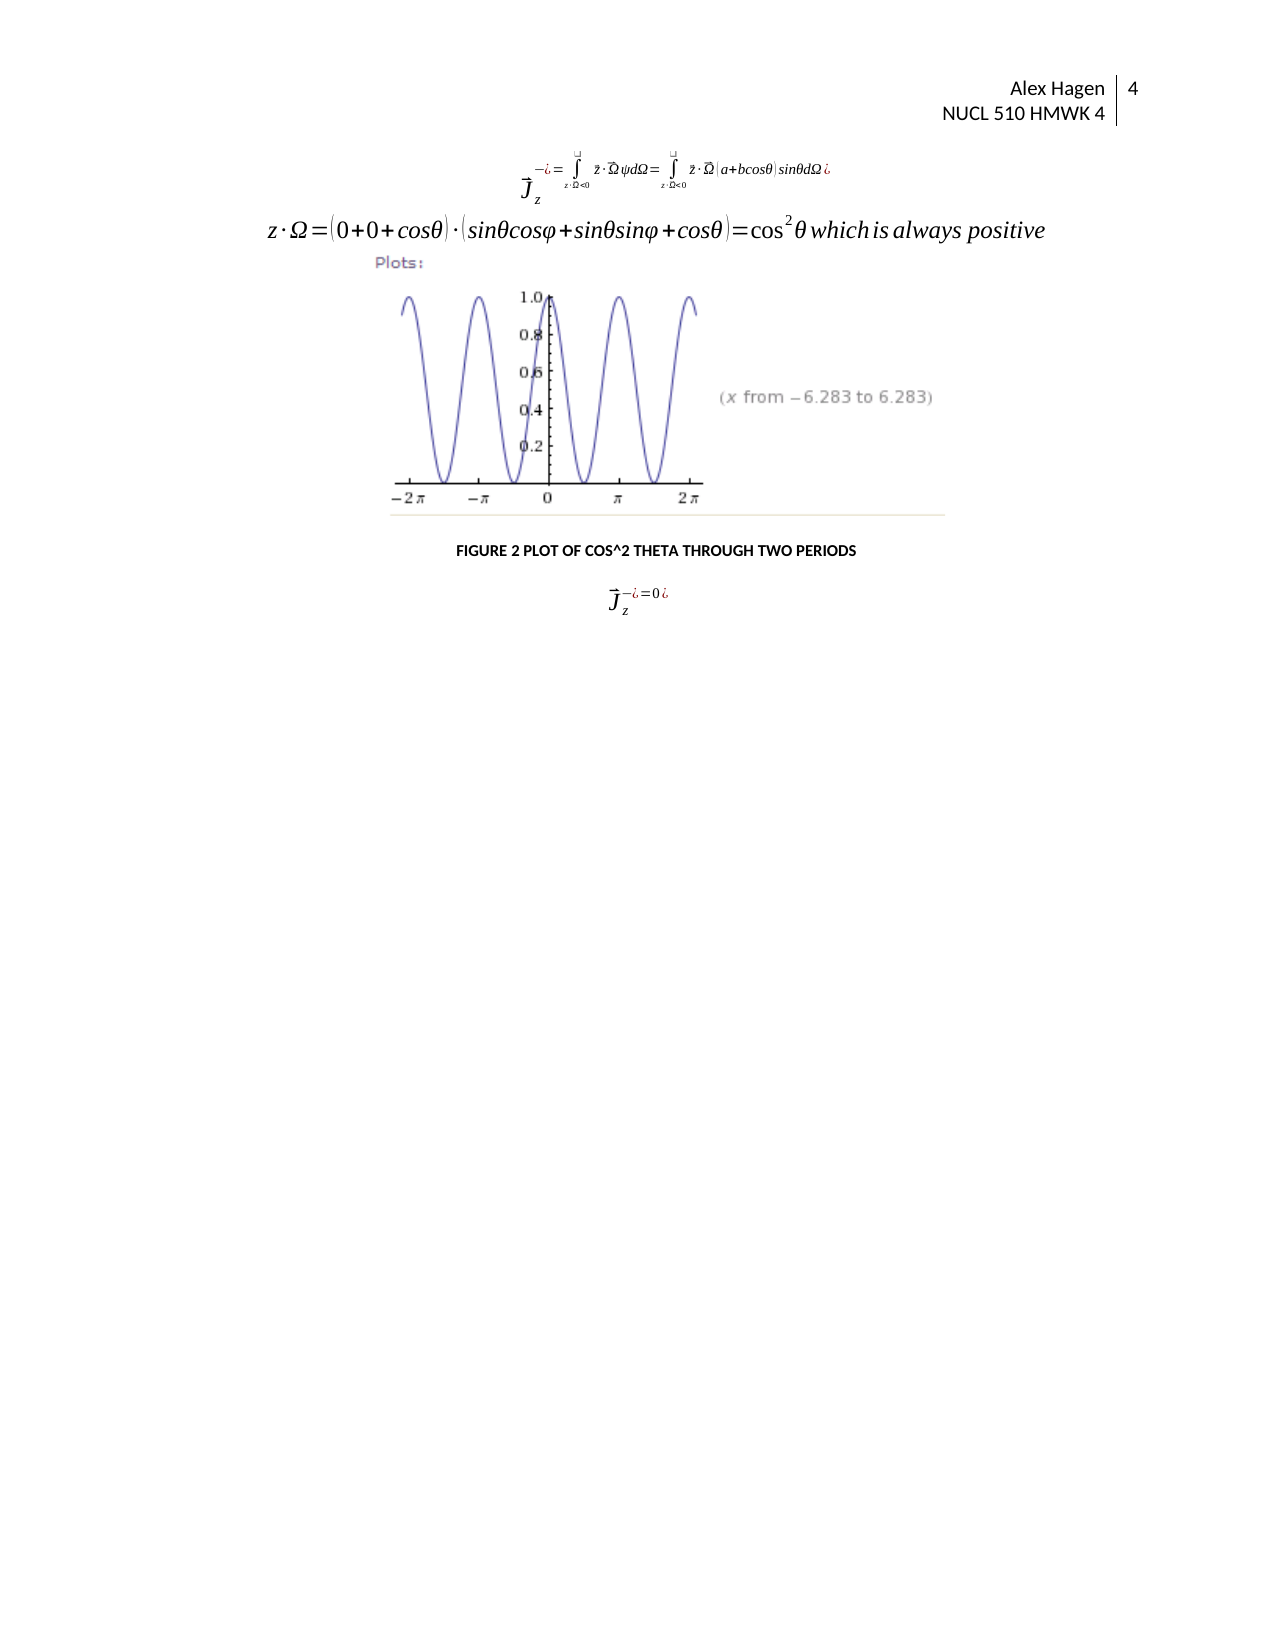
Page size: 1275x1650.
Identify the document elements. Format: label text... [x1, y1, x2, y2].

picture [367, 248, 946, 516]
